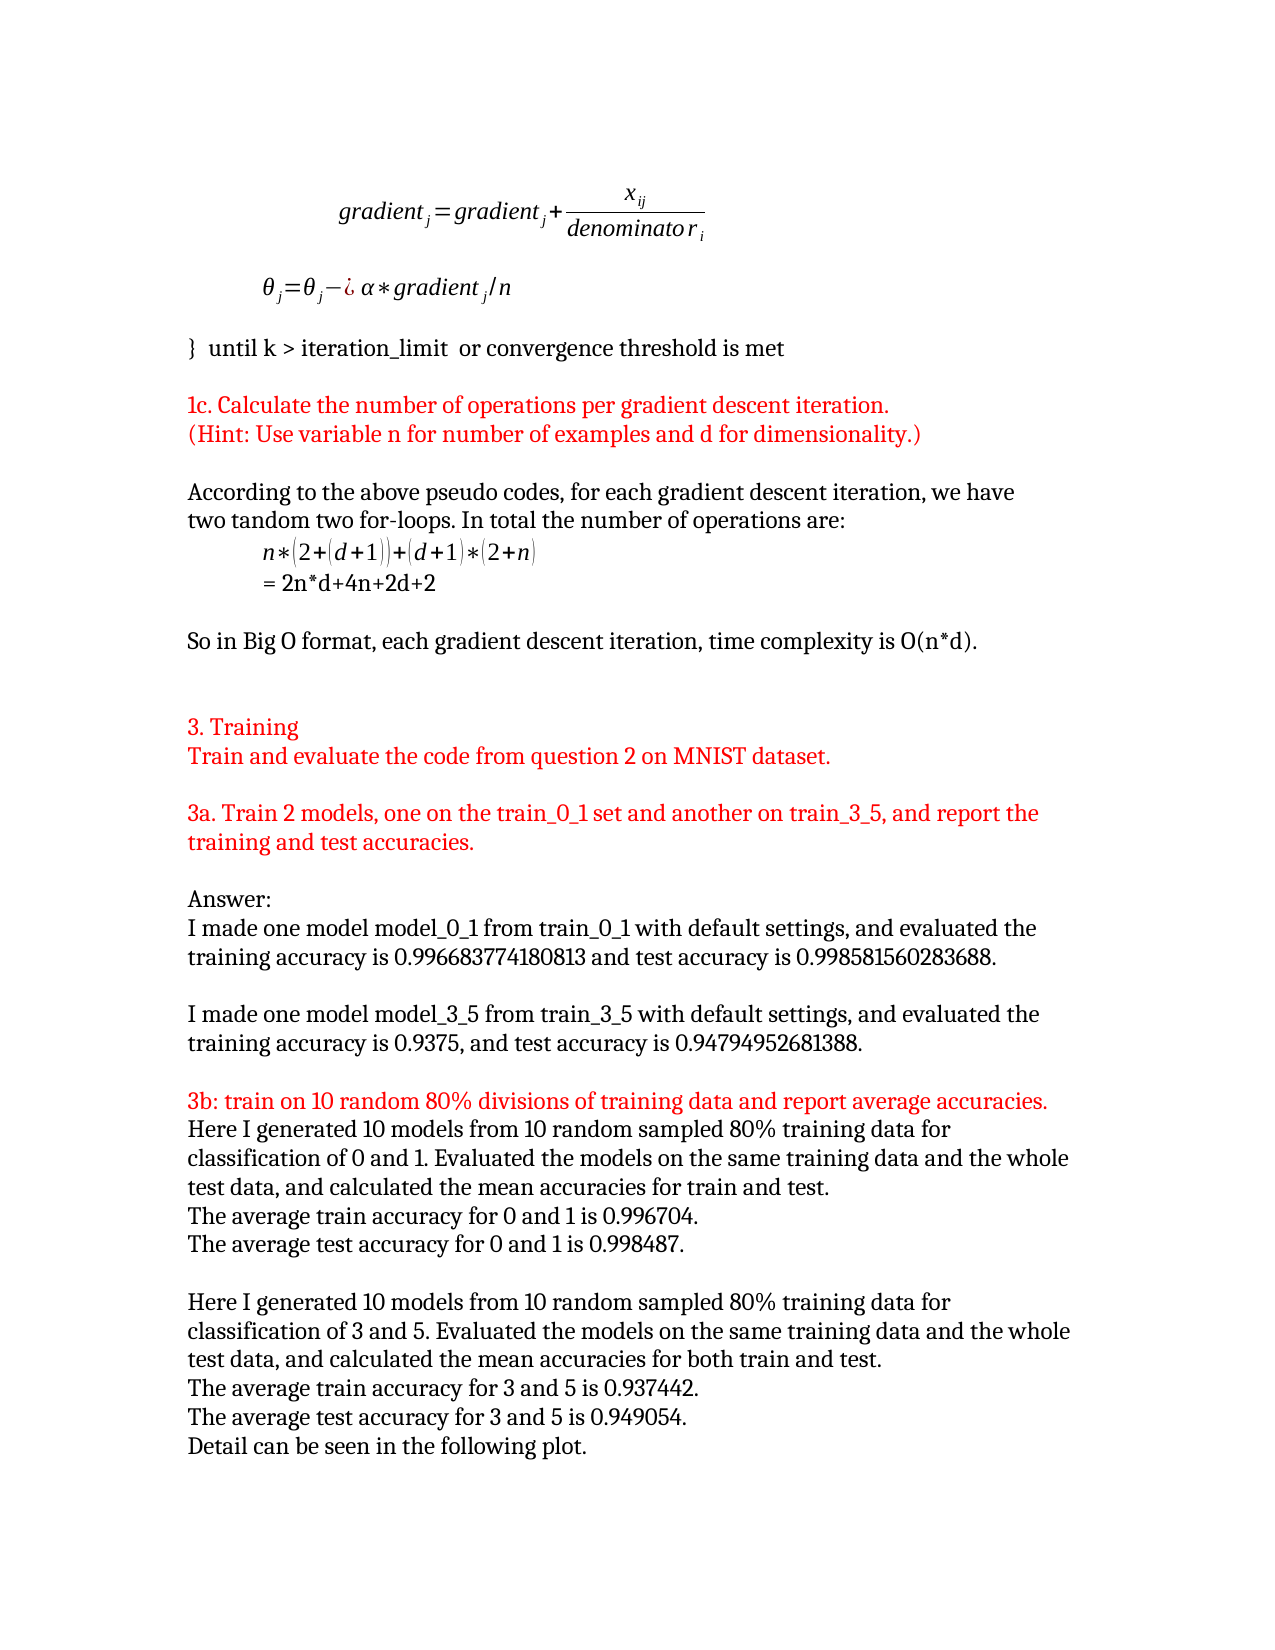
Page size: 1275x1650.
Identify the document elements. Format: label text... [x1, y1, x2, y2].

text The average train accuracy for 0 and 1 is 0.996704. [187, 1202, 1087, 1230]
text I made one model model_0_1 from train_0_1 with default settings, and evaluated the training accuracy is 0.996683774180813 and test accuracy is 0.998581560283688. [187, 914, 1087, 972]
text Answer: [187, 885, 1087, 914]
text 1c. Calculate the number of operations per gradient descent iteration. [187, 391, 1087, 420]
text Detail can be seen in the following plot. [187, 1432, 1087, 1460]
text two tandom two for-loops. In total the number of operations are: [187, 506, 1087, 535]
text } until k > iteration_limit or convergence threshold is met [187, 334, 1087, 363]
text 3. Training [187, 713, 1087, 742]
text The average test accuracy for 0 and 1 is 0.998487. [187, 1230, 1087, 1259]
text The average test accuracy for 3 and 5 is 0.949054. [187, 1403, 1087, 1432]
text Here I generated 10 models from 10 random sampled 80% training data for classification of 3 and 5. Evaluated the models on the same training data and the whole test data, and calculated the mean accuracies for both train and test. [187, 1288, 1087, 1374]
text According to the above pseudo codes, for each gradient descent iteration, we have [187, 478, 1087, 506]
text = 2n*d+4n+2d+2 [187, 569, 1087, 598]
text training and test accuracies. [187, 828, 1087, 857]
text 3a. Train 2 models, one on the train_0_1 set and another on train_3_5, and report the [187, 799, 1087, 828]
text I made one model model_3_5 from train_3_5 with default settings, and evaluated the training accuracy is 0.9375, and test accuracy is 0.94794952681388. [187, 1000, 1087, 1058]
text Train and evaluate the code from question 2 on MNIST dataset. [187, 742, 1087, 770]
text (Hint: Use variable n for number of examples and d for dimensionality.) [187, 420, 1087, 449]
text The average train accuracy for 3 and 5 is 0.937442. [187, 1374, 1087, 1403]
text 3b: train on 10 random 80% divisions of training data and report average accuracies. [187, 1087, 1087, 1115]
text Here I generated 10 models from 10 random sampled 80% training data for classification of 0 and 1. Evaluated the models on the same training data and the whole test data, and calculated the mean accuracies for train and test. [187, 1115, 1087, 1202]
text So in Big O format, each gradient descent iteration, time complexity is O(n*d). [187, 627, 1087, 655]
